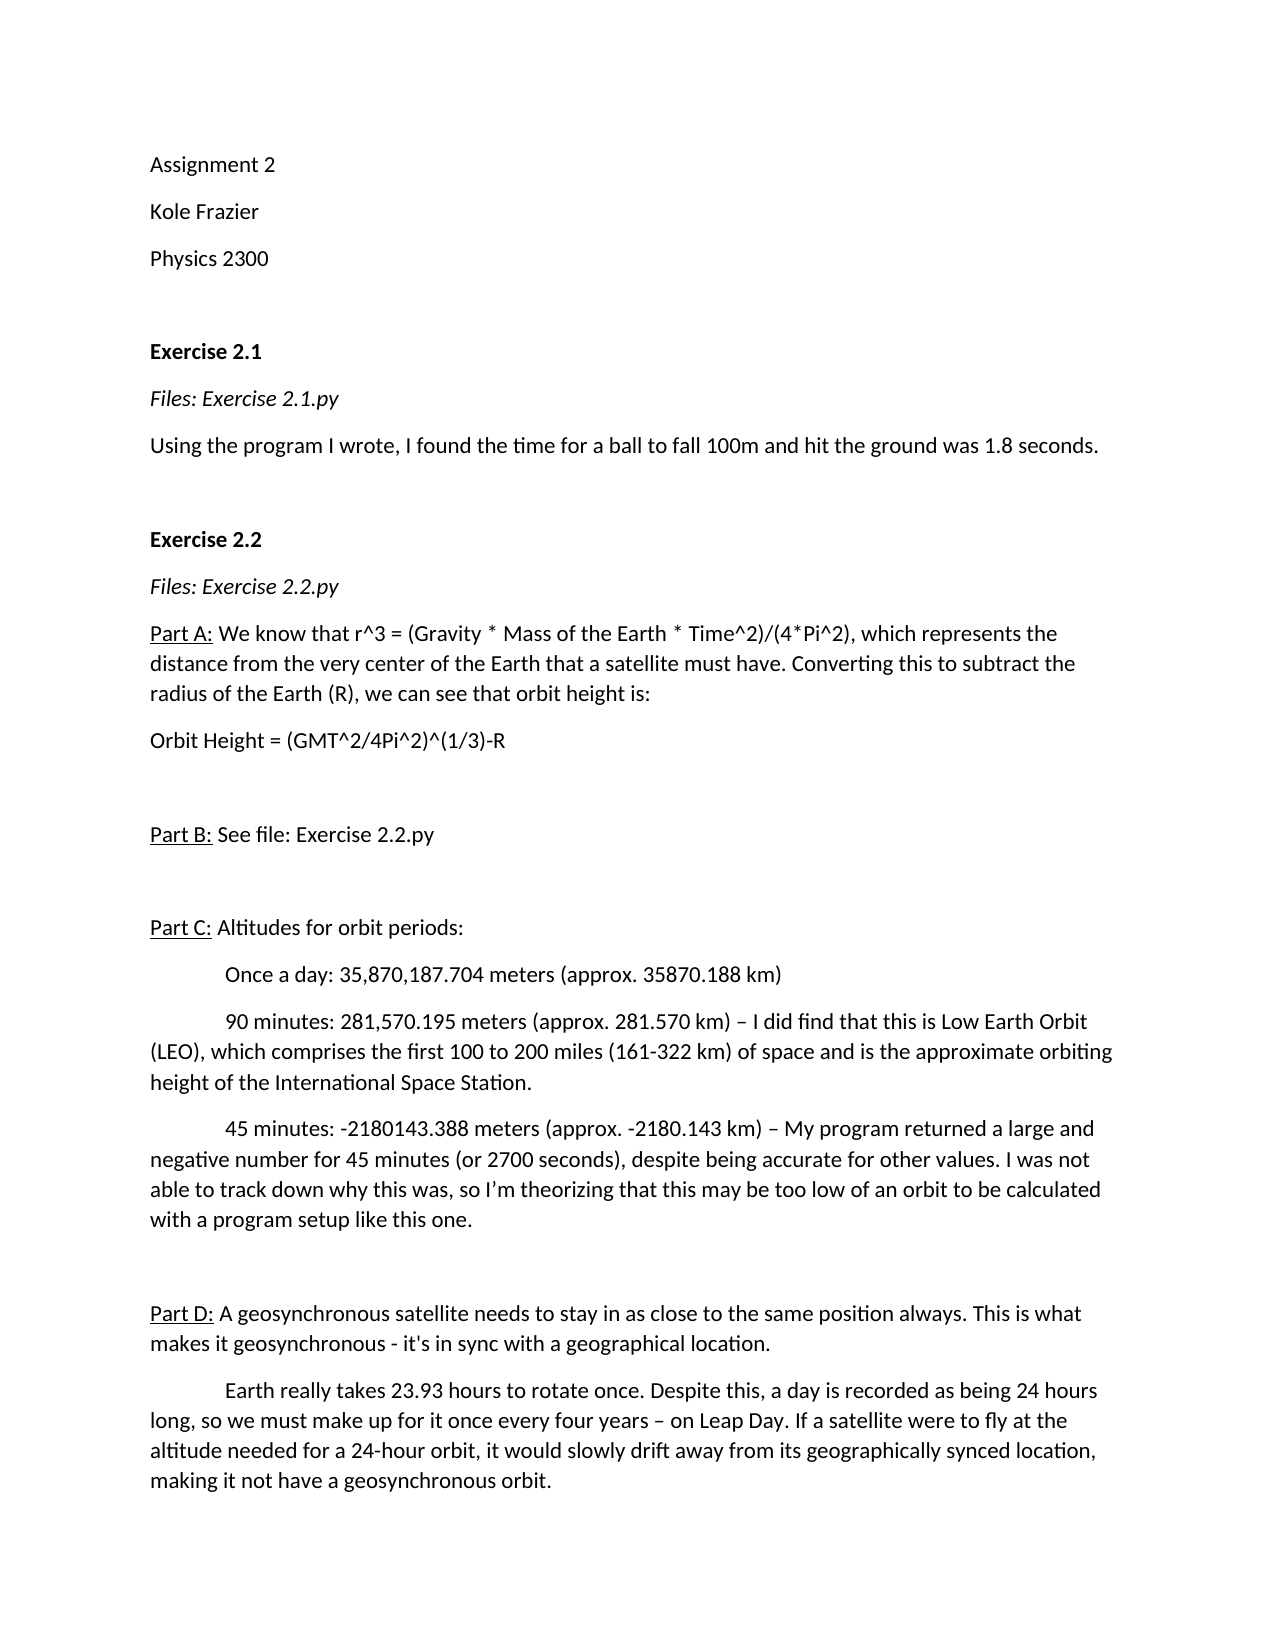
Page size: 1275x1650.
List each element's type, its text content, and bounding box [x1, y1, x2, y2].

text Kole Frazier [150, 197, 1125, 225]
text Once a day: 35,870,187.704 meters (approx. 35870.188 km) [150, 960, 1125, 988]
text Part C: Altitudes for orbit periods: [150, 913, 1125, 942]
text Exercise 2.2 [150, 525, 1125, 553]
text Part A: We know that r^3 = (Gravity * Mass of the Earth * Time^2)/(4*Pi^2), which represents the distance from the very center of the Earth that a satellite must have. Converting this to subtract the radius of the Earth (R), we can see that orbit height is: [150, 619, 1125, 707]
text 90 minutes: 281,570.195 meters (approx. 281.570 km) – I did find that this is Low Earth Orbit (LEO), which comprises the first 100 to 200 miles (161-322 km) of space and is the approximate orbiting height of the International Space Station. [150, 1007, 1125, 1096]
text Exercise 2.1 [150, 337, 1125, 366]
text Orbit Height = (GMT^2/4Pi^2)^(1/3)-R [150, 726, 1125, 754]
text Assignment 2 [150, 150, 1125, 178]
text 45 minutes: -2180143.388 meters (approx. -2180.143 km) – My program returned a large and negative number for 45 minutes (or 2700 seconds), despite being accurate for other values. I was not able to track down why this was, so I’m theorizing that this may be too low of an orbit to be calculated with a program setup like this one. [150, 1114, 1125, 1233]
text Using the program I wrote, I found the time for a ball to fall 100m and hit the ground was 1.8 seconds. [150, 431, 1125, 459]
text Files: Exercise 2.2.py [150, 572, 1125, 600]
text Part D: A geosynchronous satellite needs to stay in as close to the same position always. This is what makes it geosynchronous - it's in sync with a geographical location. [150, 1299, 1125, 1357]
text Physics 2300 [150, 244, 1125, 272]
text Part B: See file: Exercise 2.2.py [150, 820, 1125, 848]
text Files: Exercise 2.1.py [150, 384, 1125, 412]
